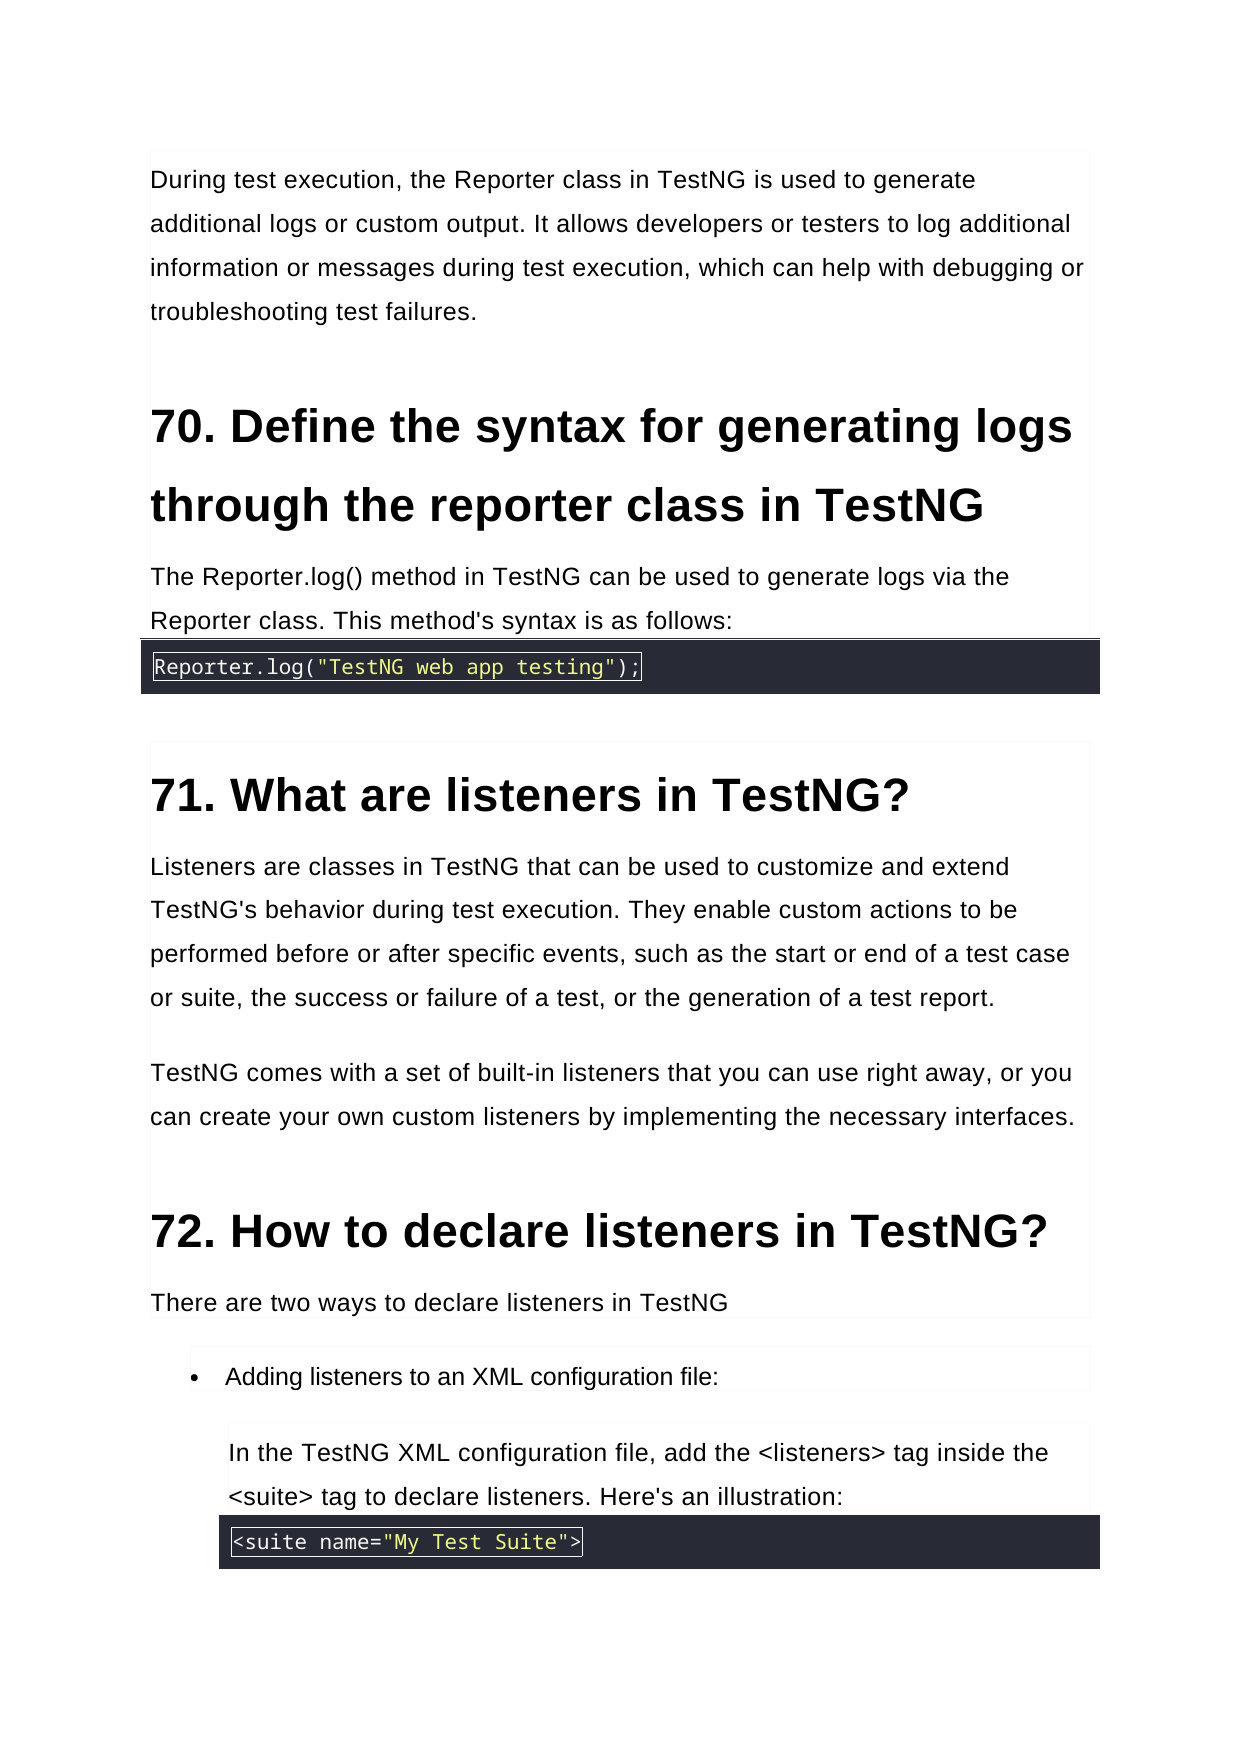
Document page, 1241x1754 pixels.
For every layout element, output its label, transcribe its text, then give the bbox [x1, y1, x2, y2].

text 72. How to declare listeners in TestNG? [151, 1177, 1090, 1257]
text <suite name="My Test Suite"> [219, 1515, 1100, 1569]
text Reporter.log("TestNG web app testing"); [141, 640, 1100, 694]
text 70. Define the syntax for generating logs through the reporter class in TestNG [151, 372, 1090, 532]
text TestNG comes with a set of built-in listeners that you can use right away, or you can create your own custom listeners by implementing the necessary interfaces. [151, 1042, 1090, 1131]
text There are two ways to declare listeners in TestNG [151, 1272, 1090, 1317]
text 71. What are listeners in TestNG? [151, 742, 1090, 821]
text The Reporter.log() method in TestNG can be used to generate logs via the Reporter class. This method's syntax is as follows: [151, 547, 1090, 635]
list Adding listeners to an XML configuration file: [191, 1347, 1090, 1390]
text During test execution, the Reporter class in TestNG is used to generate additional logs or custom output. It allows developers or testers to log additional information or messages during test execution, which can help with debugging or troubleshooting test failures. [151, 151, 1090, 326]
text In the TestNG XML configuration file, add the <listeners> tag inside the <suite> tag to declare listeners. Here's an illustration: [229, 1423, 1090, 1510]
text Listeners are classes in TestNG that can be used to customize and extend TestNG's behavior during test execution. They enable custom actions to be performed before or after specific events, such as the start or end of a test case or suite, the success or failure of a test, or the generation of a test report. [151, 836, 1090, 1012]
